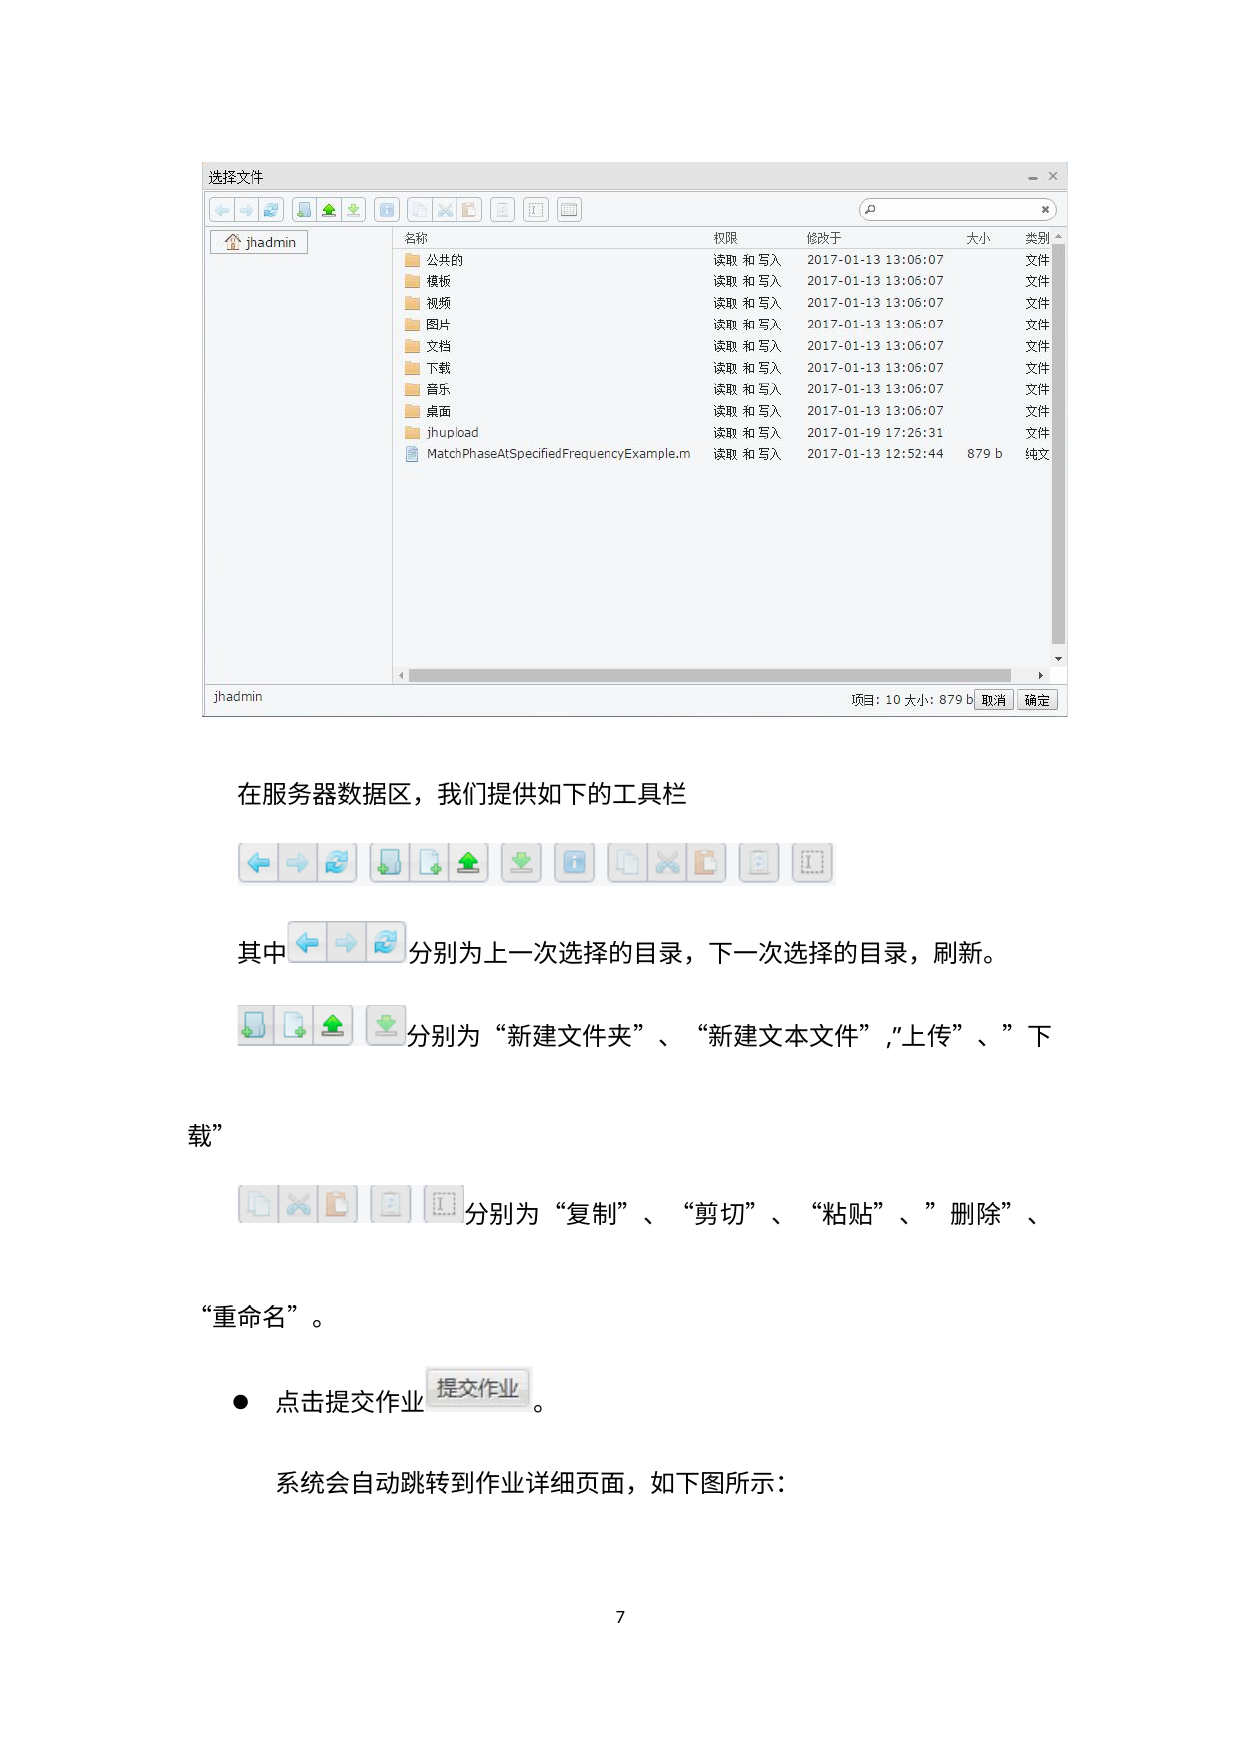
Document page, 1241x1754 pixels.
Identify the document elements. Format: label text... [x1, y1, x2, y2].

list 系统会自动跳转到作业详细页面，如下图所示： [275, 1449, 1053, 1514]
text 在服务器数据区，我们提供如下的工具栏 [187, 760, 1053, 825]
text 其中分别为上一次选择的目录，下一次选择的目录，刷新。 [187, 922, 1053, 987]
text 分别为“复制”、“剪切”、“粘贴”、”删除”、“重命名”。 [187, 1186, 1053, 1348]
picture [425, 1366, 533, 1412]
list 点击提交作业。 [231, 1366, 1053, 1431]
text 分别为“新建文件夹”、“新建文本文件”,”上传”、”下载” [187, 1005, 1053, 1167]
picture [237, 843, 836, 886]
picture [237, 1005, 407, 1046]
picture [202, 162, 1068, 717]
picture [287, 921, 408, 963]
picture [237, 1185, 464, 1223]
